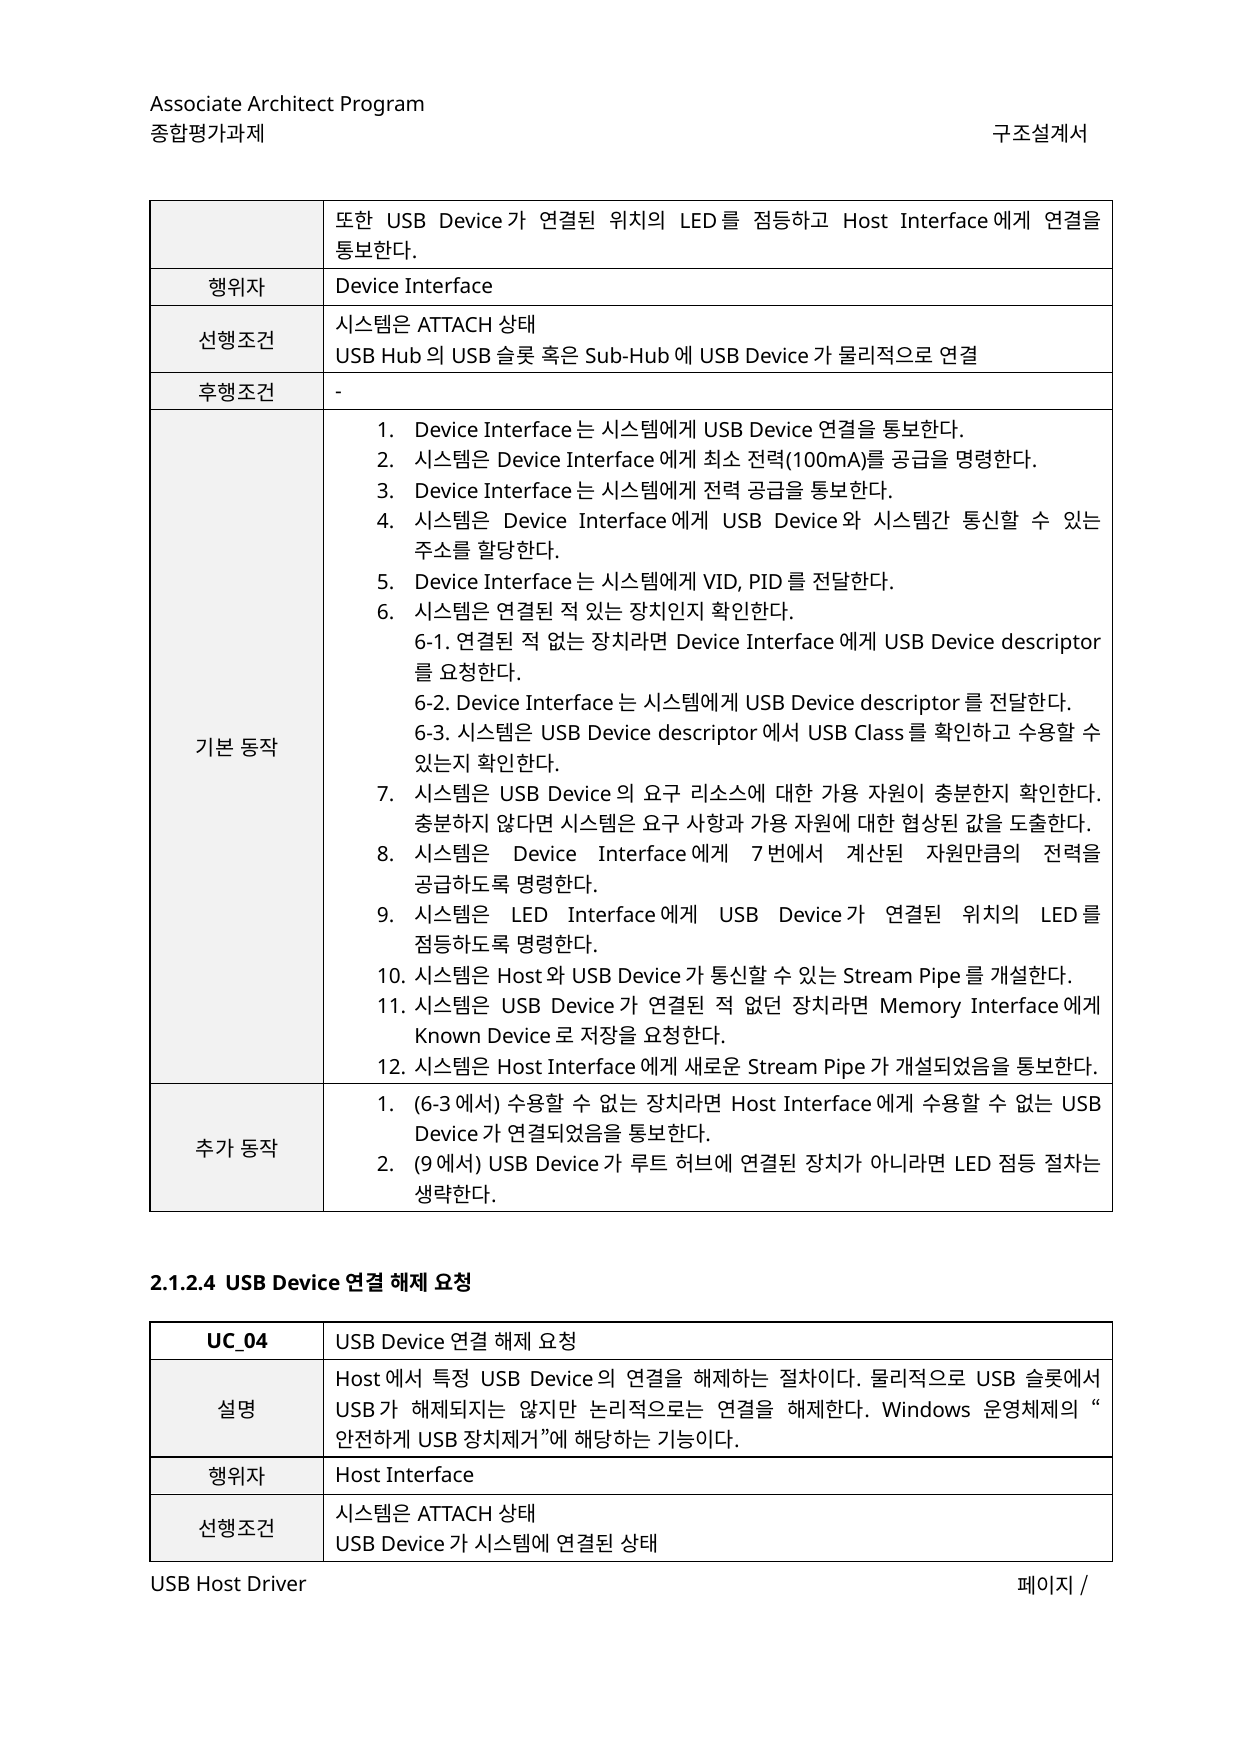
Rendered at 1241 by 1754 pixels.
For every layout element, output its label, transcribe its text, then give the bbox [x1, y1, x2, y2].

table_cell - [324, 373, 1112, 409]
table_cell 시스템은 ATTACH 상태 USB Hub의 USB 슬롯 혹은 Sub-Hub에 USB Device가 물리적으로 연결 [324, 306, 1112, 372]
table_cell 선행조건 [151, 1495, 323, 1561]
list USB Device 연결 해제 요청 [150, 1266, 1090, 1296]
table_header USB Device 연결 해제 요청 [324, 1323, 1112, 1358]
table_cell Device Interface는 시스템에게 USB Device 연결을 통보한다. 시스템은 Device Interface에게 최소 전력(100mA)를 공급을 명령한다. Device Interface는 시스템에게 전력 공급을 통보한다. 시스템은 Device Interface에게 USB Device와 시스템간 통신할 수 있는 주소를 할당한다. Device Interface는 시스템에게 VID, PID를 전달한다. 시스템은 연결된 적 있는 장치인지 확인한다. 6-1. 연결된 적 없는 장치라면 Device Interface에게 USB Device descriptor를 요청한다. 6-2. Device Interface는 시스템에게 USB Device descriptor를 전달한다. 6-3. 시스템은 USB Device descriptor에서 USB Class를 확인하고 수용할 수 있는지 확인한다. 시스템은 USB Device의 요구 리소스에 대한 가용 자원이 충분한지 확인한다. 충분하지 않다면 시스템은 요구 사항과 가용 자원에 대한 협상된 값을 도출한다. 시스템은 Device Interface에게 7번에서 계산된 자원만큼의 전력을 공급하도록 명령한다. 시스템은 LED Interface에게 USB Device가 연결된 위치의 LED를 점등하도록 명령한다. 시스템은 Host와 USB Device가 통신할 수 있는 Stream Pipe를 개설한다. 시스템은 USB Device가 연결된 적 없던 장치라면 Memory Interface에게 Known Device로 저장을 요청한다. 시스템은 Host Interface에게 새로운 Stream Pipe가 개설되었음을 통보한다. [324, 410, 1112, 1083]
table_cell Device Interface [324, 269, 1112, 305]
table_cell 선행조건 [151, 306, 323, 372]
table_cell 설명 [151, 201, 323, 268]
table_cell 행위자 [151, 269, 323, 305]
table_cell 행위자 [151, 1458, 323, 1493]
table_cell 시스템은 ATTACH 상태 USB Device가 시스템에 연결된 상태 [324, 1495, 1112, 1561]
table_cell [324, 201, 1112, 268]
table_cell 설명 [151, 1360, 323, 1456]
table_cell 후행조건 [151, 373, 323, 409]
table_cell (6-3에서) 수용할 수 없는 장치라면 Host Interface에게 수용할 수 없는 USB Device가 연결되었음을 통보한다. (9에서) USB Device가 루트 허브에 연결된 장치가 아니라면 LED 점등 절차는 생략한다. [324, 1084, 1112, 1211]
table_cell 추가 동작 [151, 1084, 323, 1211]
table_cell 기본 동작 [151, 410, 323, 1083]
table_header UC_04 [151, 1323, 323, 1358]
table_cell Host에서 특정 USB Device의 연결을 해제하는 절차이다. 물리적으로 USB 슬롯에서 USB가 해제되지는 않지만 논리적으로는 연결을 해제한다. Windows 운영체제의 “안전하게 USB 장치제거”에 해당하는 기능이다. [324, 1360, 1112, 1456]
table_cell Host Interface [324, 1458, 1112, 1493]
